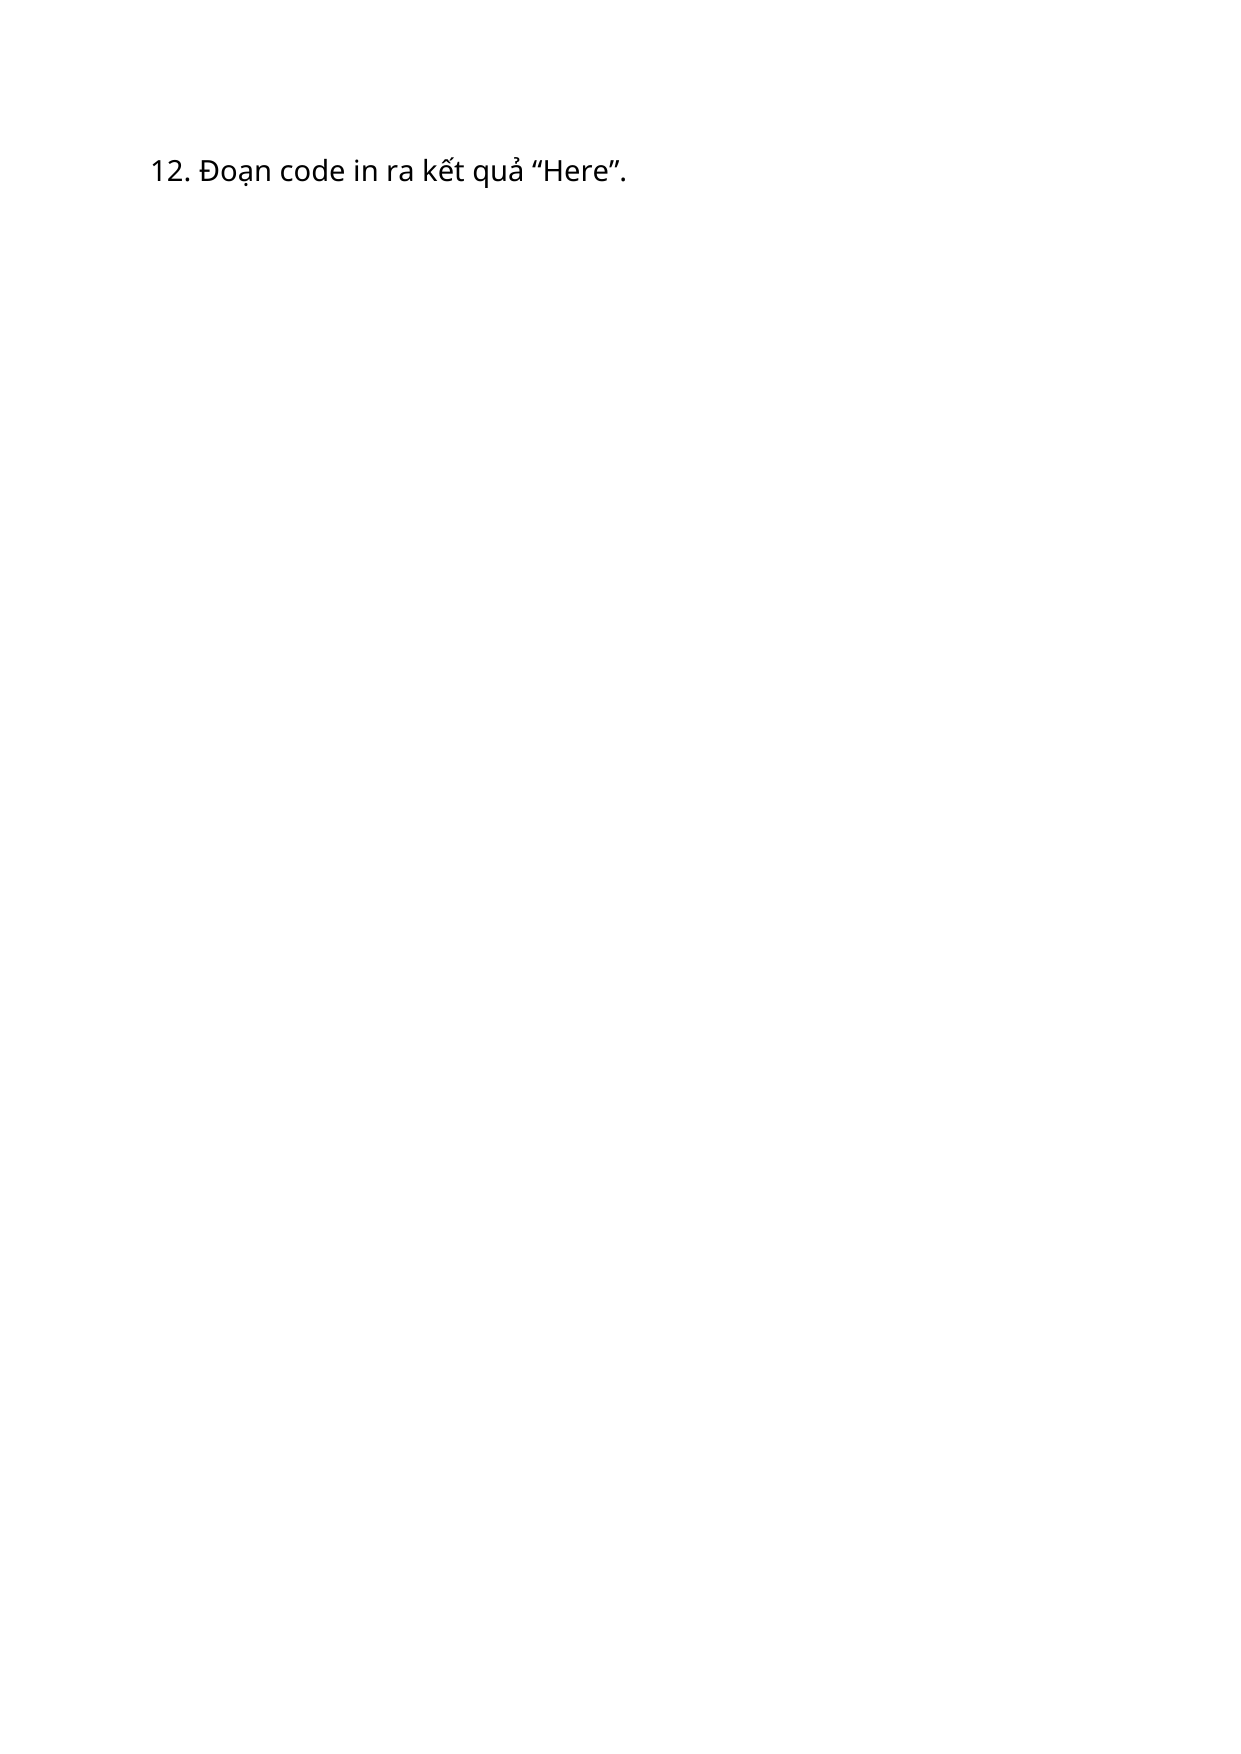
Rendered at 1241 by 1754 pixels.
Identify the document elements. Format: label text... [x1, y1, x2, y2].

text 12. Đoạn code in ra kết quả “Here”. [150, 150, 1090, 190]
